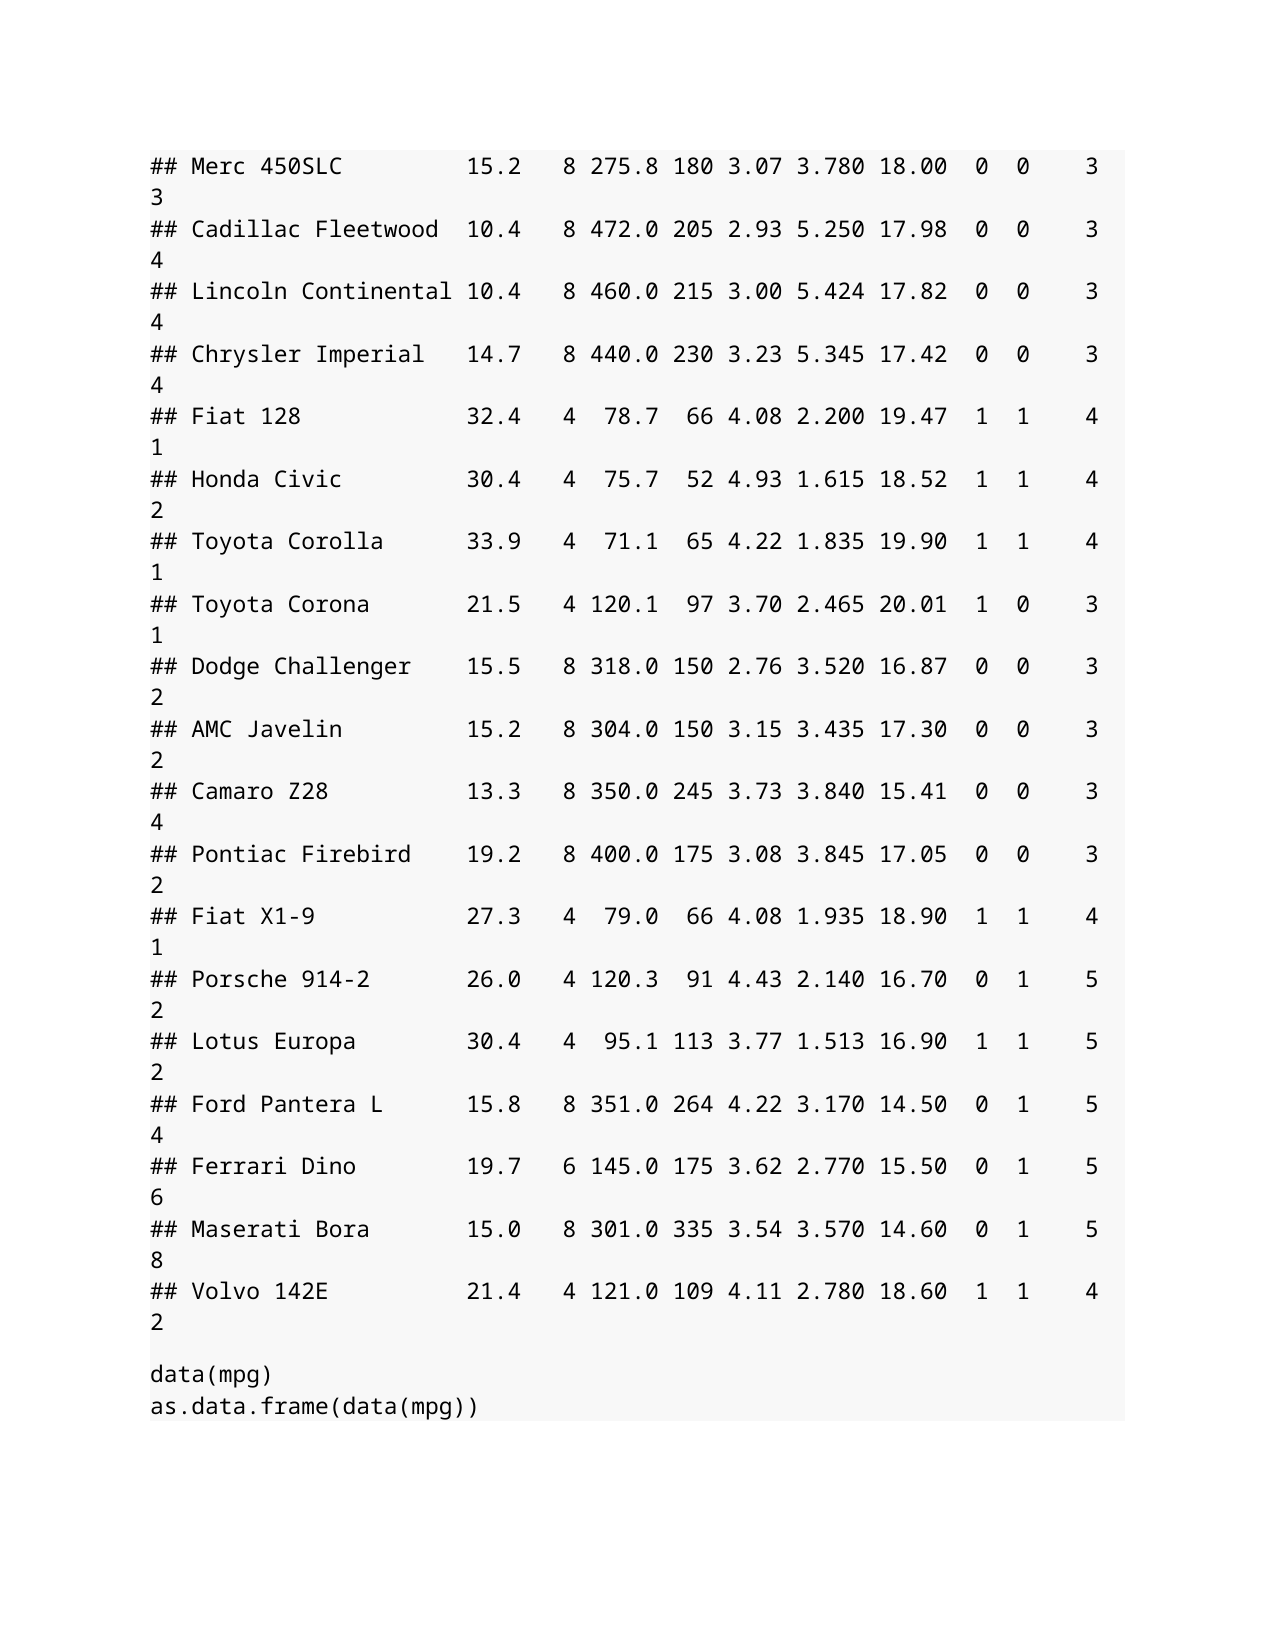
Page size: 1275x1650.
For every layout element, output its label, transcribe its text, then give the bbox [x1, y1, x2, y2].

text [150, 150, 1125, 1337]
text data(mpg) as.data.frame(data(mpg)) [150, 1358, 1125, 1421]
